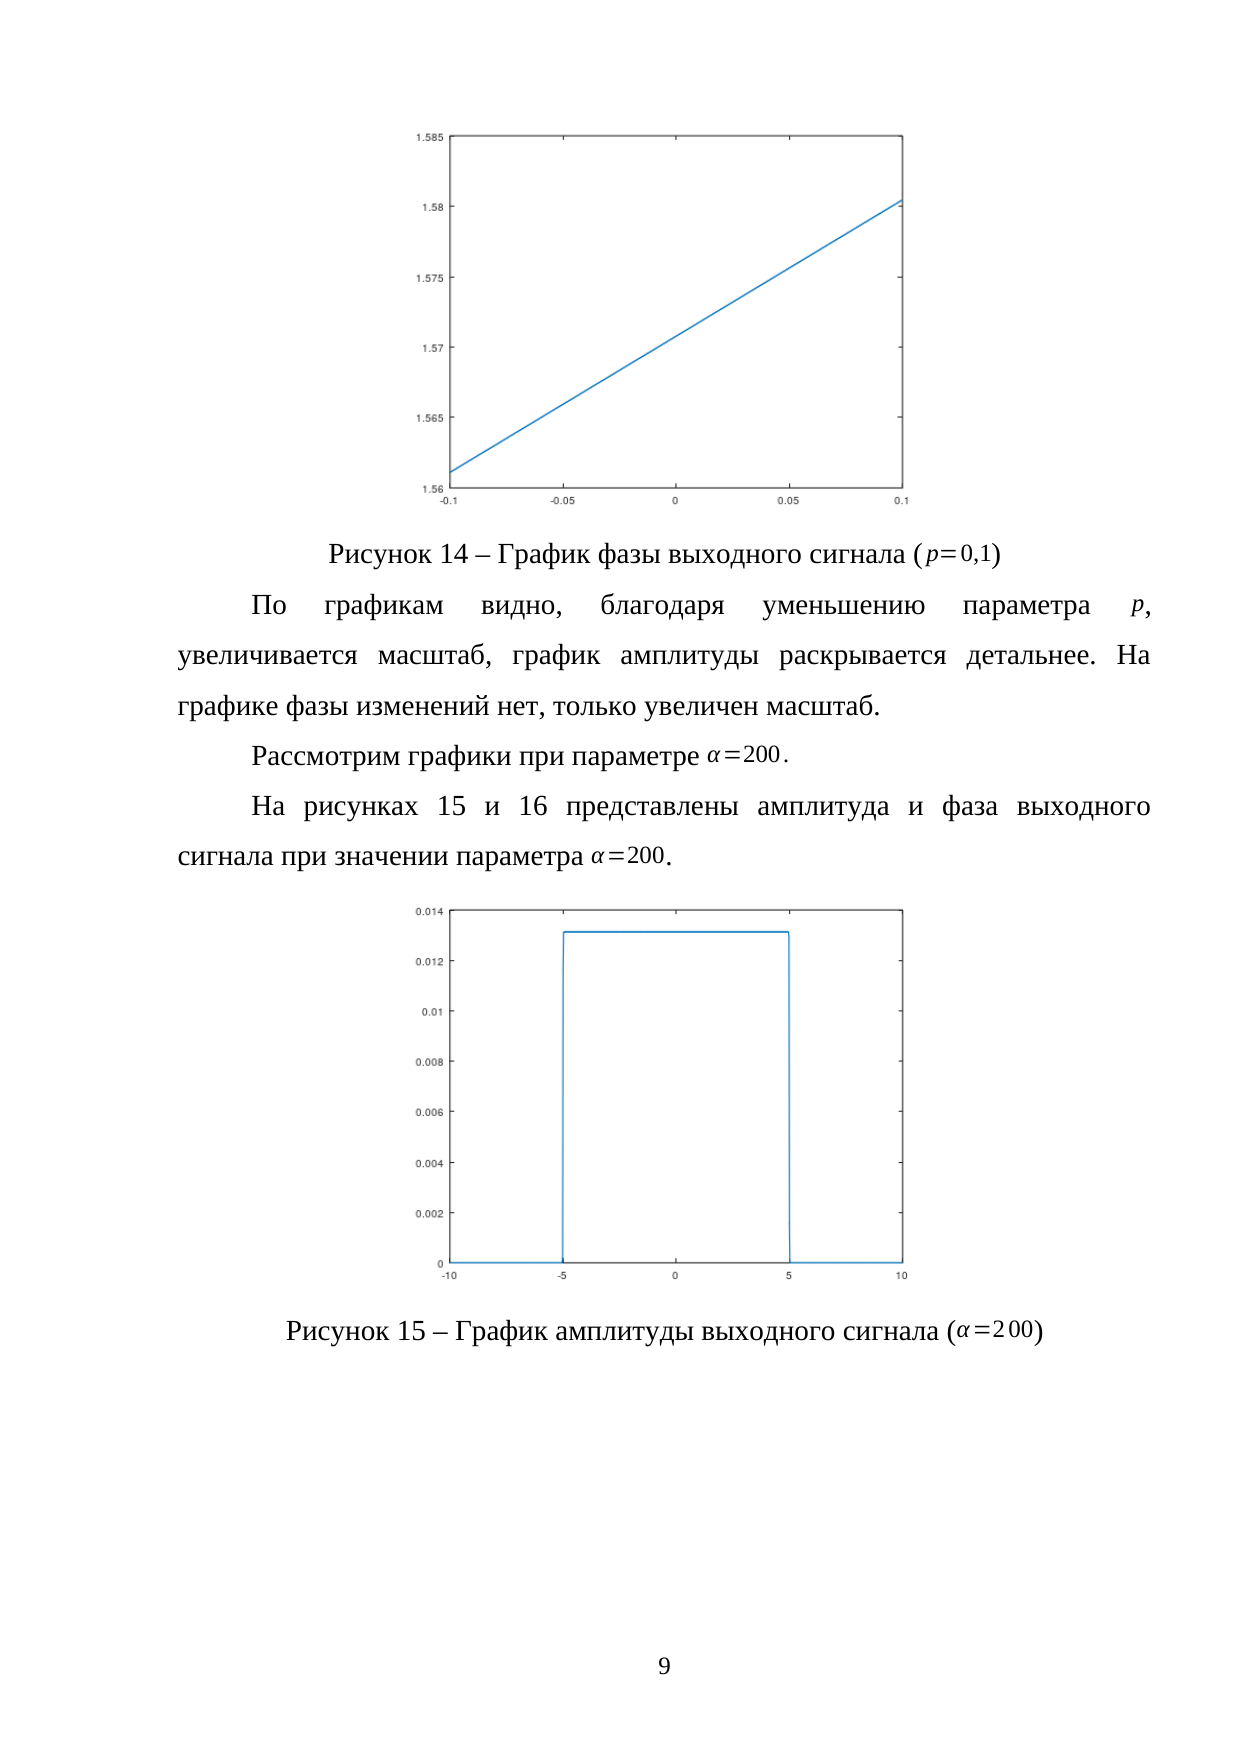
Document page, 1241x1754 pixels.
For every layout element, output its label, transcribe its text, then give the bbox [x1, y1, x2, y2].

picture [395, 118, 934, 523]
text Рисунок 14 – График фазы выходного сигнала () [177, 537, 1152, 570]
text По графикам видно, благодаря уменьшению параметра , увеличивается масштаб, график амплитуды раскрывается детальнее. На графике фазы изменений нет, только увеличен масштаб. [177, 587, 1152, 721]
text На рисунках 15 и 16 представлены амплитуда и фаза выходного сигнала при значении параметра . [177, 788, 1152, 872]
text Рисунок 15 – График амплитуды выходного сигнала () [177, 1313, 1152, 1346]
picture [399, 888, 930, 1299]
text Рассмотрим графики при параметре [177, 738, 1152, 771]
